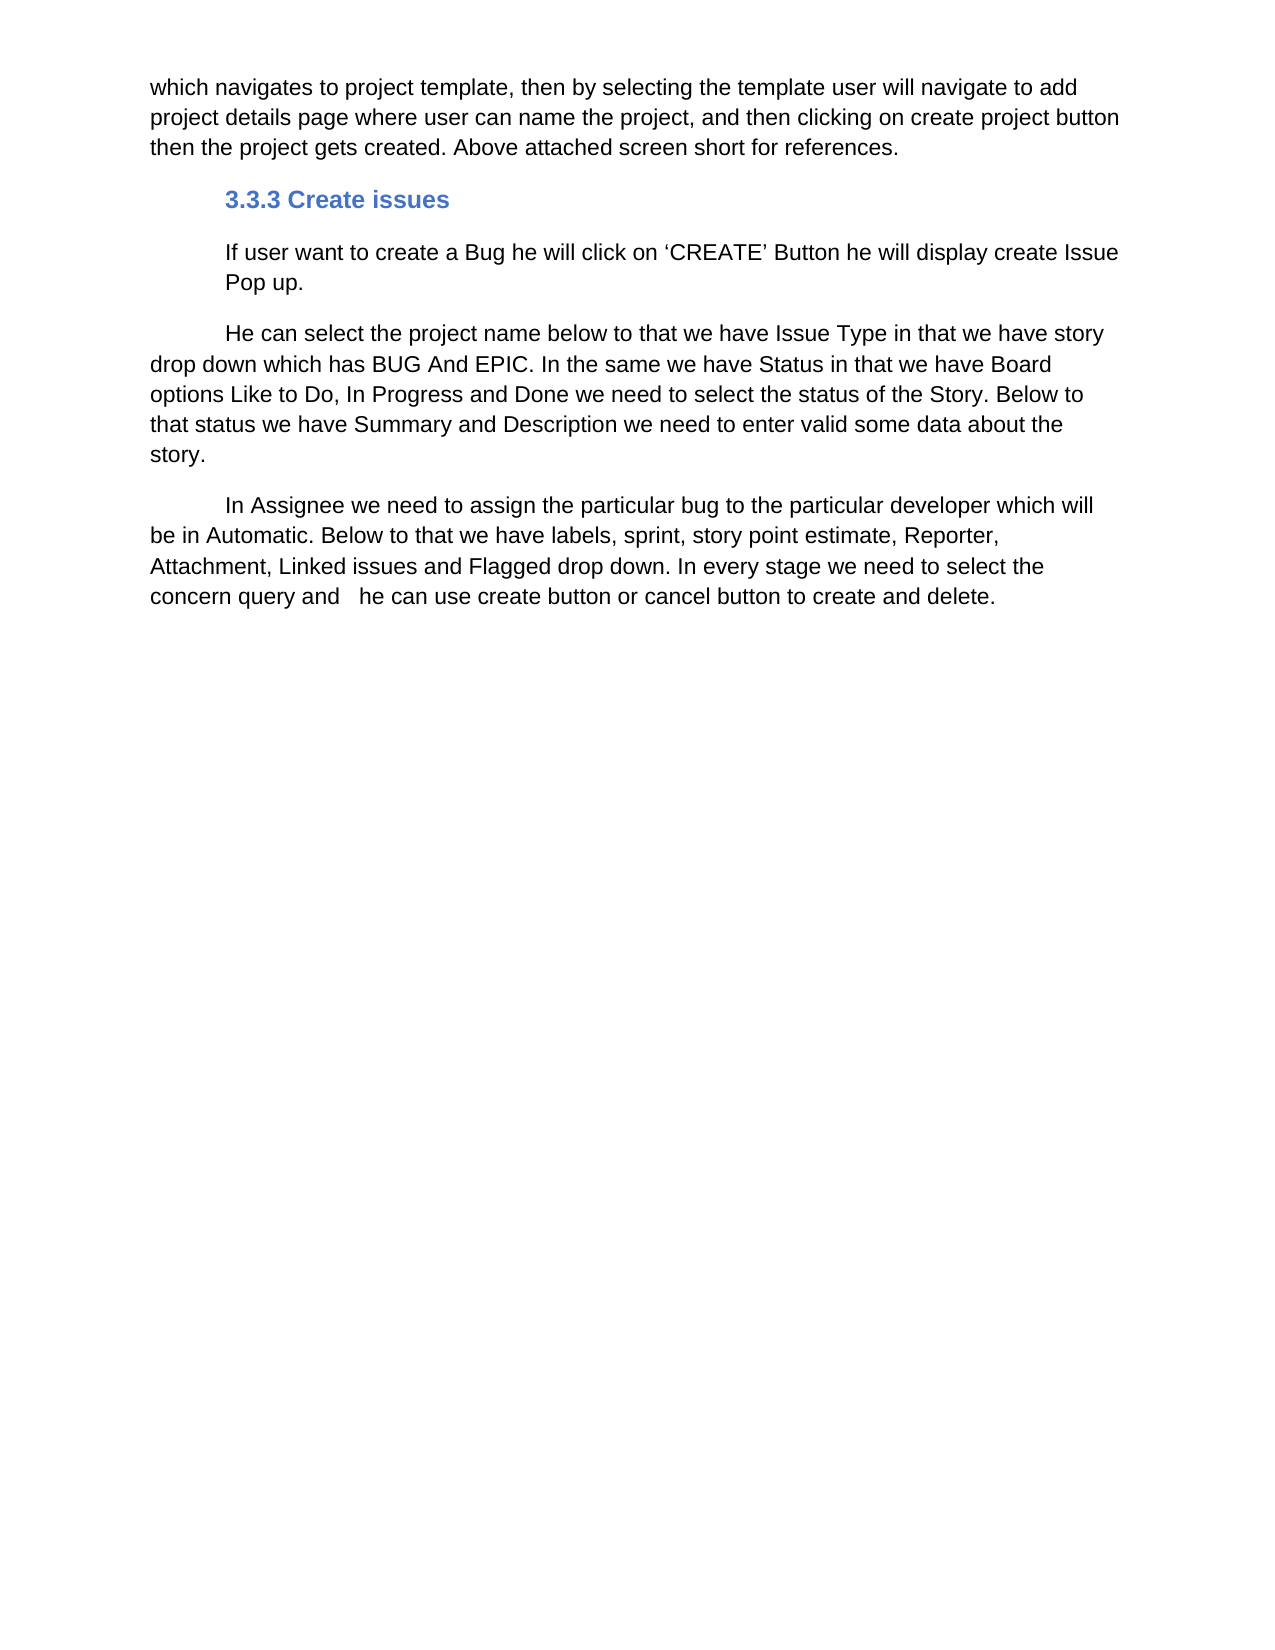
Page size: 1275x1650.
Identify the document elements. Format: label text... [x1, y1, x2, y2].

text 3.3.3 Create issues [150, 185, 1125, 214]
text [150, 74, 1125, 161]
text In Assignee we need to assign the particular bug to the particular developer which will be in Automatic. Below to that we have labels, sprint, story point estimate, Reporter, Attachment, Linked issues and Flagged drop down. In every stage we need to select the concern query and he can use create button or cancel button to create and delete. [150, 492, 1125, 609]
text He can select the project name below to that we have Issue Type in that we have story drop down which has BUG And EPIC. In the same we have Status in that we have Board options Like to Do, In Progress and Done we need to select the status of the Story. Below to that status we have Summary and Description we need to enter valid some data about the story. [150, 320, 1125, 468]
text If user want to create a Bug he will click on ‘CREATE’ Button he will display create Issue Pop up. [225, 239, 1125, 296]
